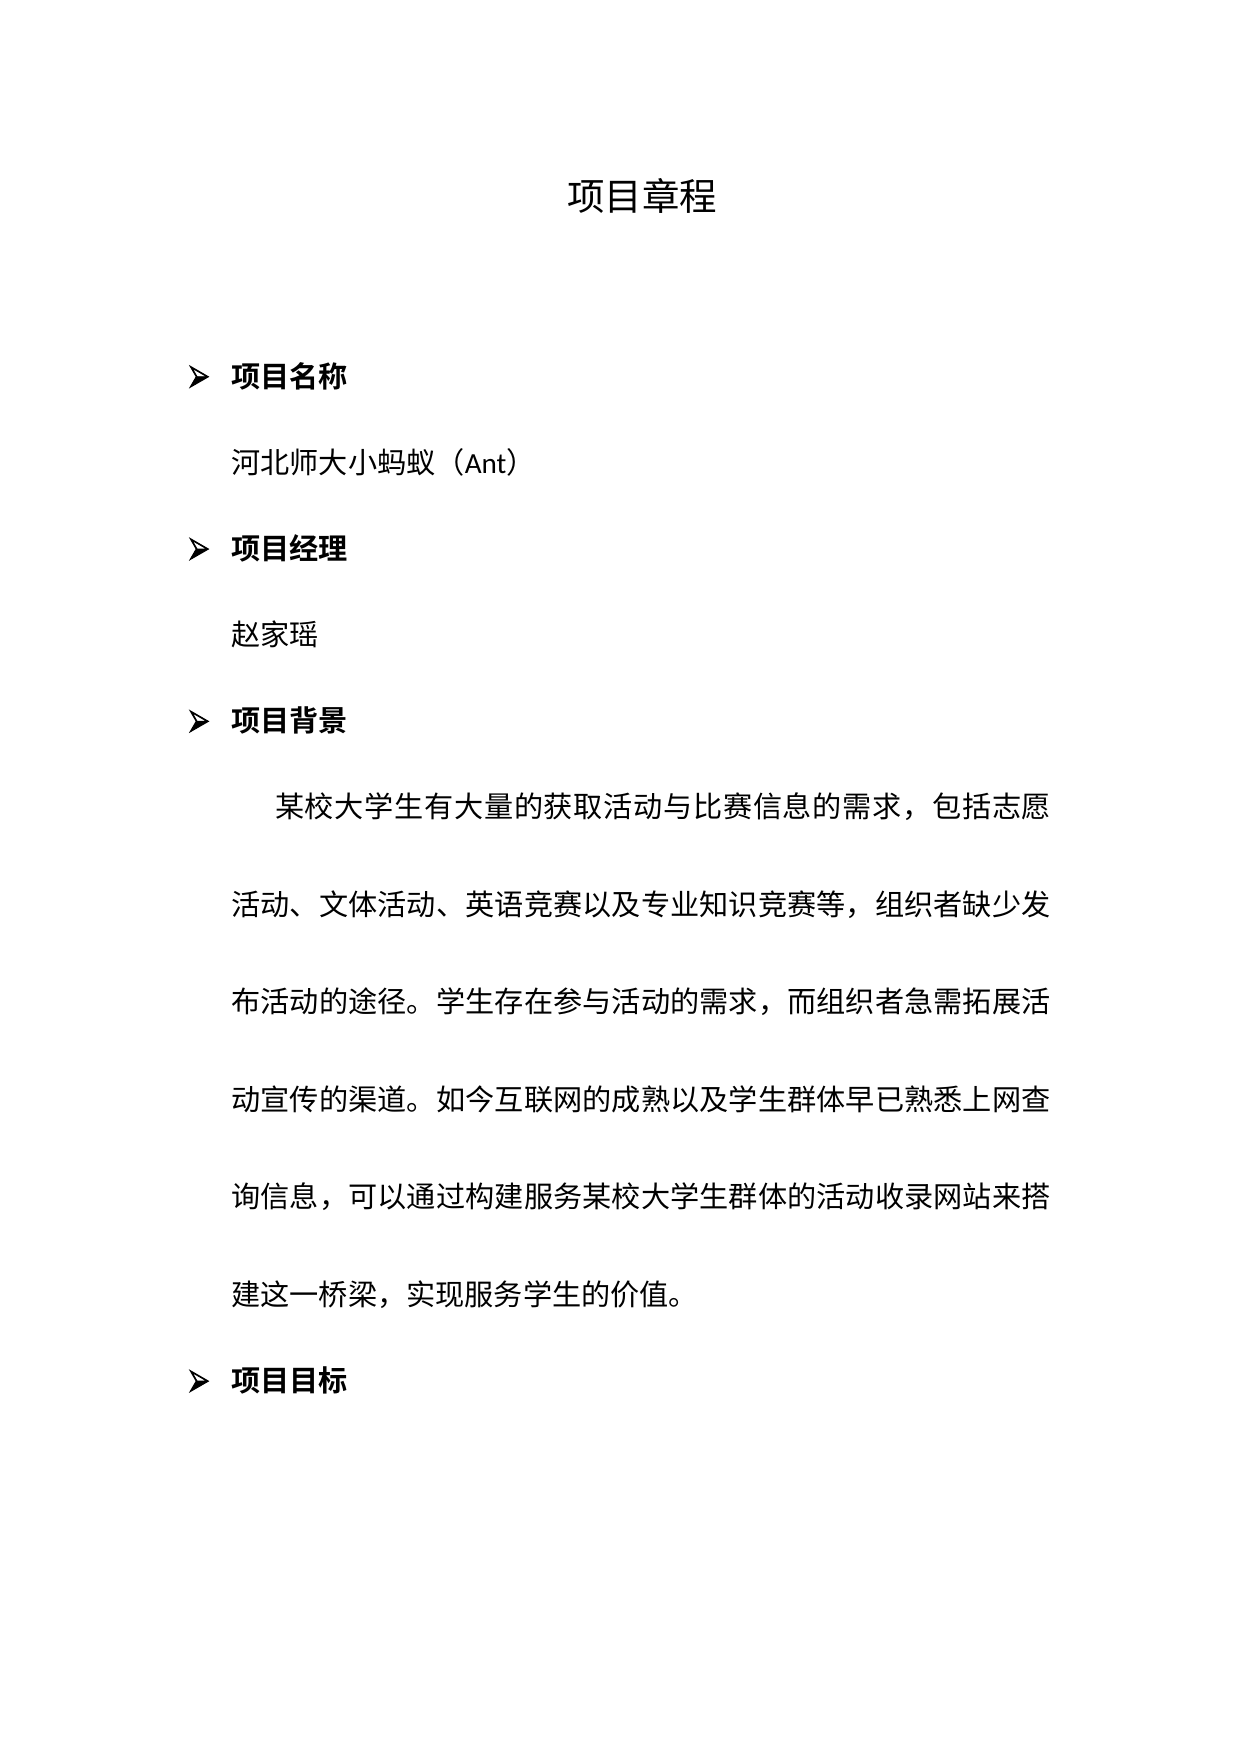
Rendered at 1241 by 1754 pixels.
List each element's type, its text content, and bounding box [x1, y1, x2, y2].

text 项目章程 [187, 162, 1053, 227]
text 某校大学生有大量的获取活动与比赛信息的需求，包括志愿活动、文体活动、英语竞赛以及专业知识竞赛等，组织者缺少发布活动的途径。学生存在参与活动的需求，而组织者急需拓展活动宣传的渠道。如今互联网的成熟以及学生群体早已熟悉上网查询信息，可以通过构建服务某校大学生群体的活动收录网站来搭建这一桥梁，实现服务学生的价值。 [231, 773, 1053, 1325]
text 赵家瑶 [231, 600, 1053, 665]
list 项目背景 [187, 687, 1053, 752]
list 项目经理 [187, 514, 1053, 579]
list 项目名称 [187, 342, 1053, 407]
list 项目目标 [187, 1346, 1053, 1411]
list 河北师大小蚂蚁（Ant） [231, 428, 1053, 493]
